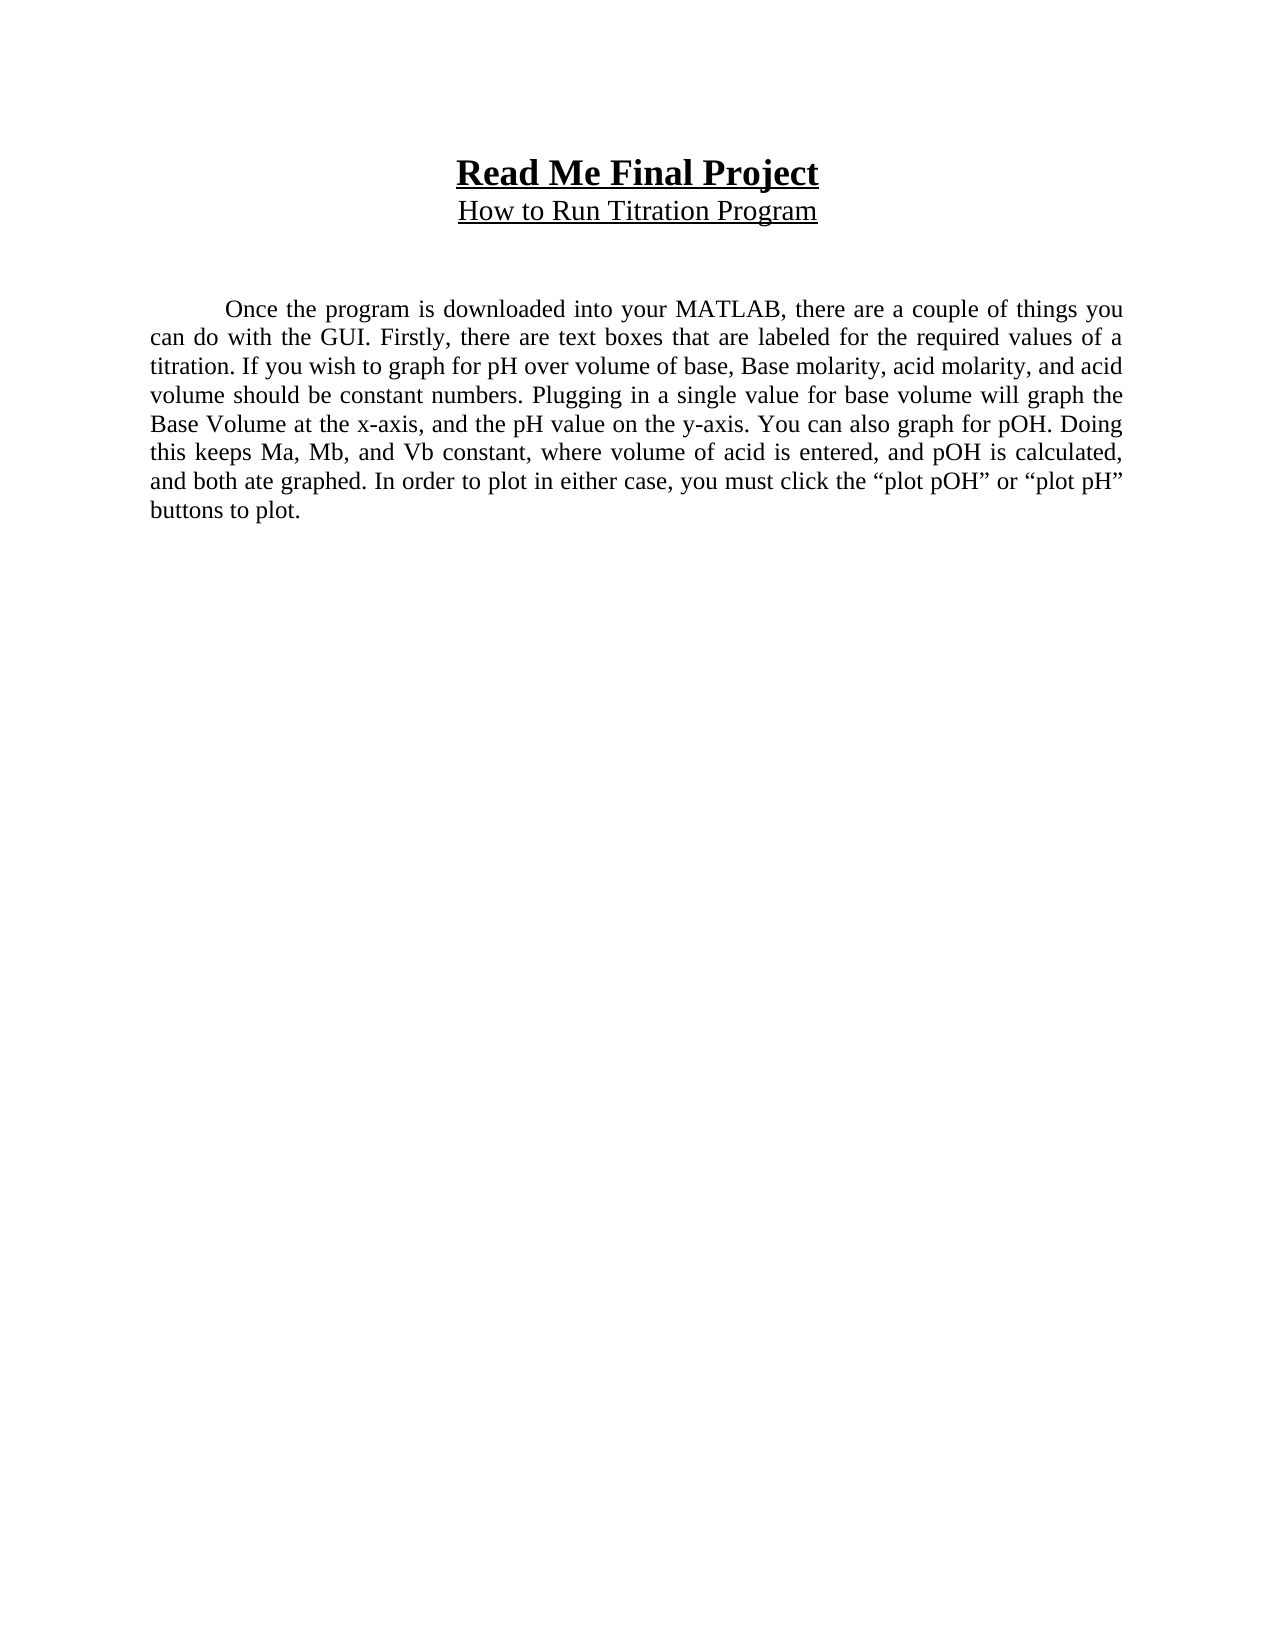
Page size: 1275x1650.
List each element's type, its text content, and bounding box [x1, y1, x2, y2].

text Once the program is downloaded into your MATLAB, there are a couple of things you can do with the GUI. Firstly, there are text boxes that are labeled for the required values of a titration. If you wish to graph for pH over volume of base, Base molarity, acid molarity, and acid volume should be constant numbers. Plugging in a single value for base volume will graph the Base Volume at the x-axis, and the pH value on the y-axis. You can also graph for pOH. Doing this keeps Ma, Mb, and Vb constant, where volume of acid is entered, and pOH is calculated, and both ate graphed. In order to plot in either case, you must click the “plot pOH” or “plot pH” buttons to plot. [150, 294, 1125, 524]
text How to Run Titration Program [150, 193, 1125, 227]
text Read Me Final Project [150, 150, 1125, 193]
